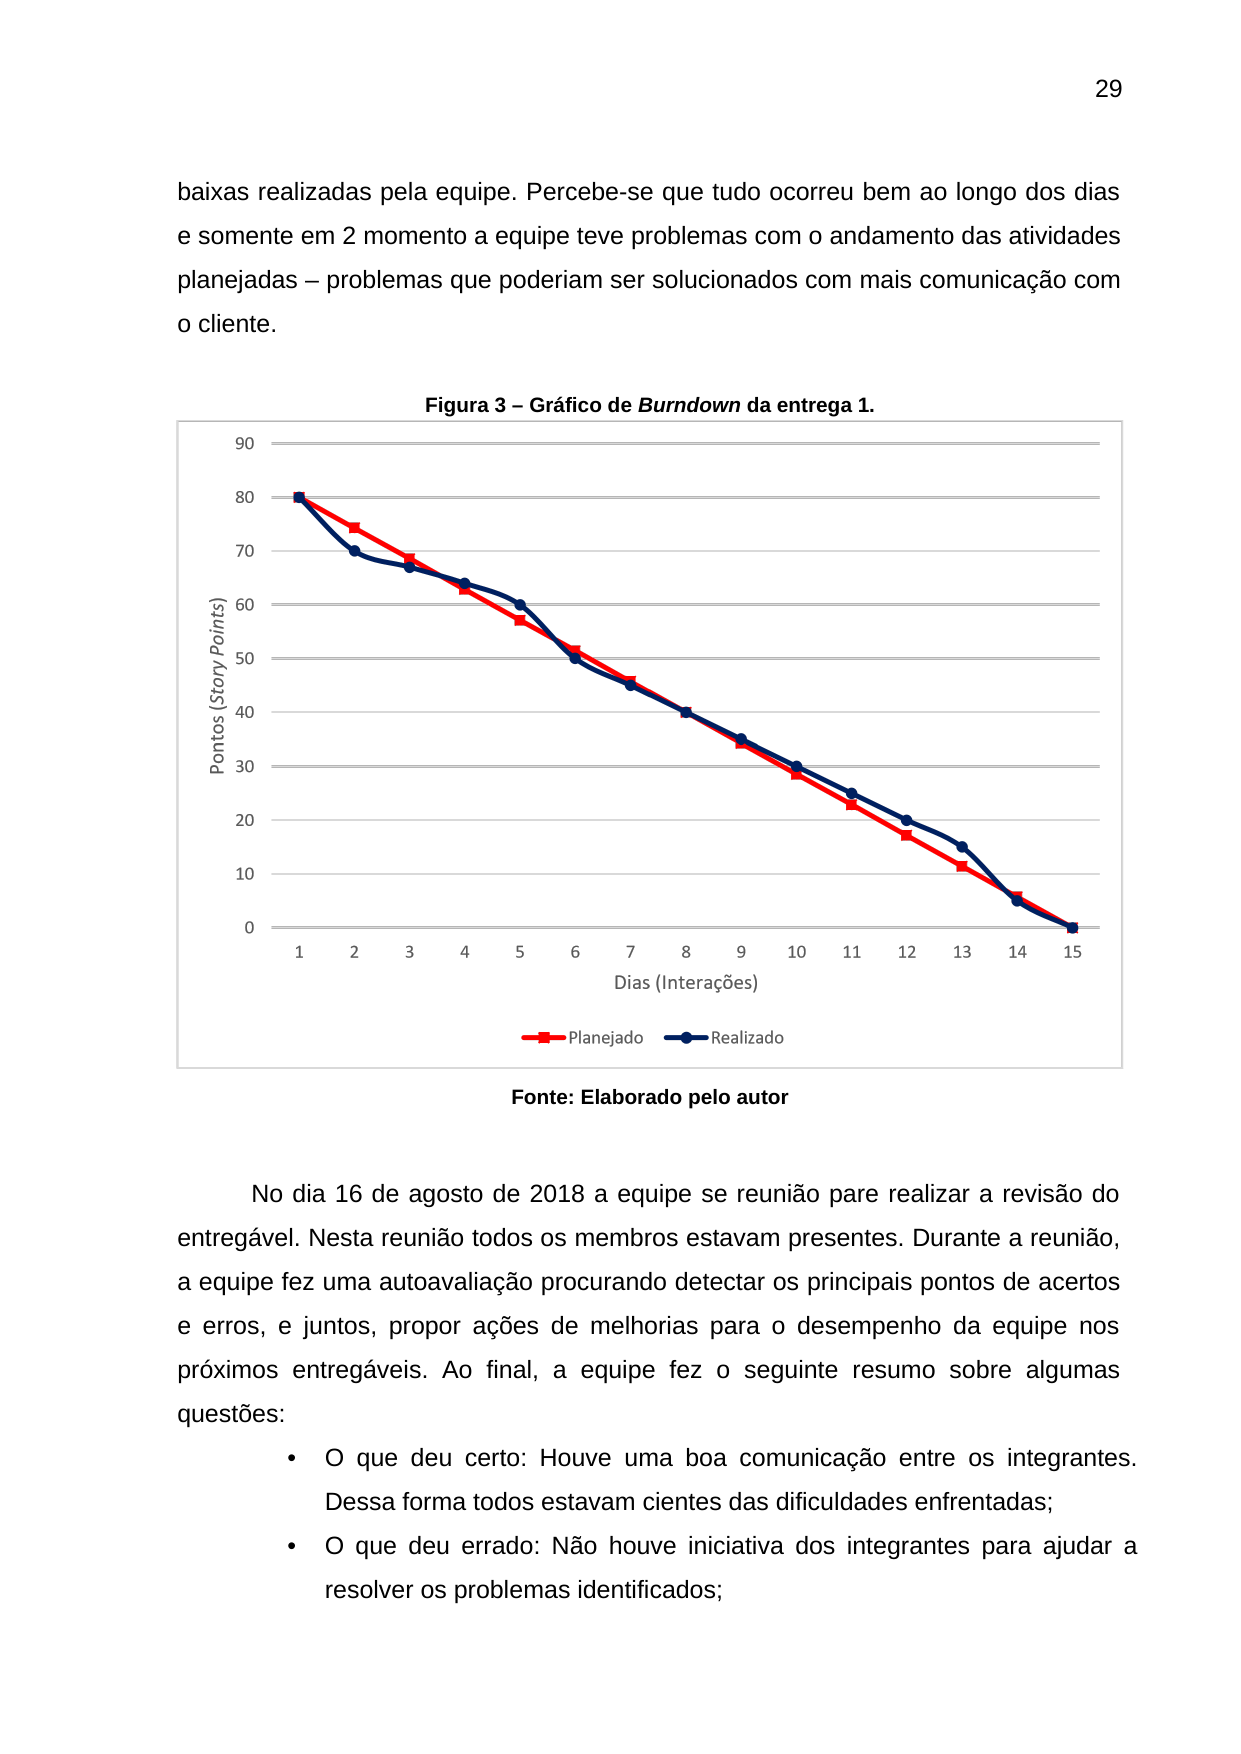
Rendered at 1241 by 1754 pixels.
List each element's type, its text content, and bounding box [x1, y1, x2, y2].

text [177, 177, 1122, 337]
text Figura 3 – Gráfico de Burndown da entrega 1. [178, 393, 1122, 417]
list O que deu certo: Houve uma boa comunicação entre os integrantes. Dessa forma todos estavam cientes das dificuldades enfrentadas; [287, 1443, 1139, 1516]
picture [175, 419, 1124, 1069]
list O que deu errado: Não houve iniciativa dos integrantes para ajudar a resolver os problemas identificados; [287, 1531, 1139, 1604]
text No dia 16 de agosto de 2018 a equipe se reunião pare realizar a revisão do entregável. Nesta reunião todos os membros estavam presentes. Durante a reunião, a equipe fez uma autoavaliação procurando detectar os principais pontos de acertos e erros, e juntos, propor ações de melhorias para o desempenho da equipe nos próximos entregáveis. Ao final, a equipe fez o seguinte resumo sobre algumas questões: [177, 1179, 1122, 1427]
text Fonte: Elaborado pelo autor [178, 1084, 1122, 1108]
